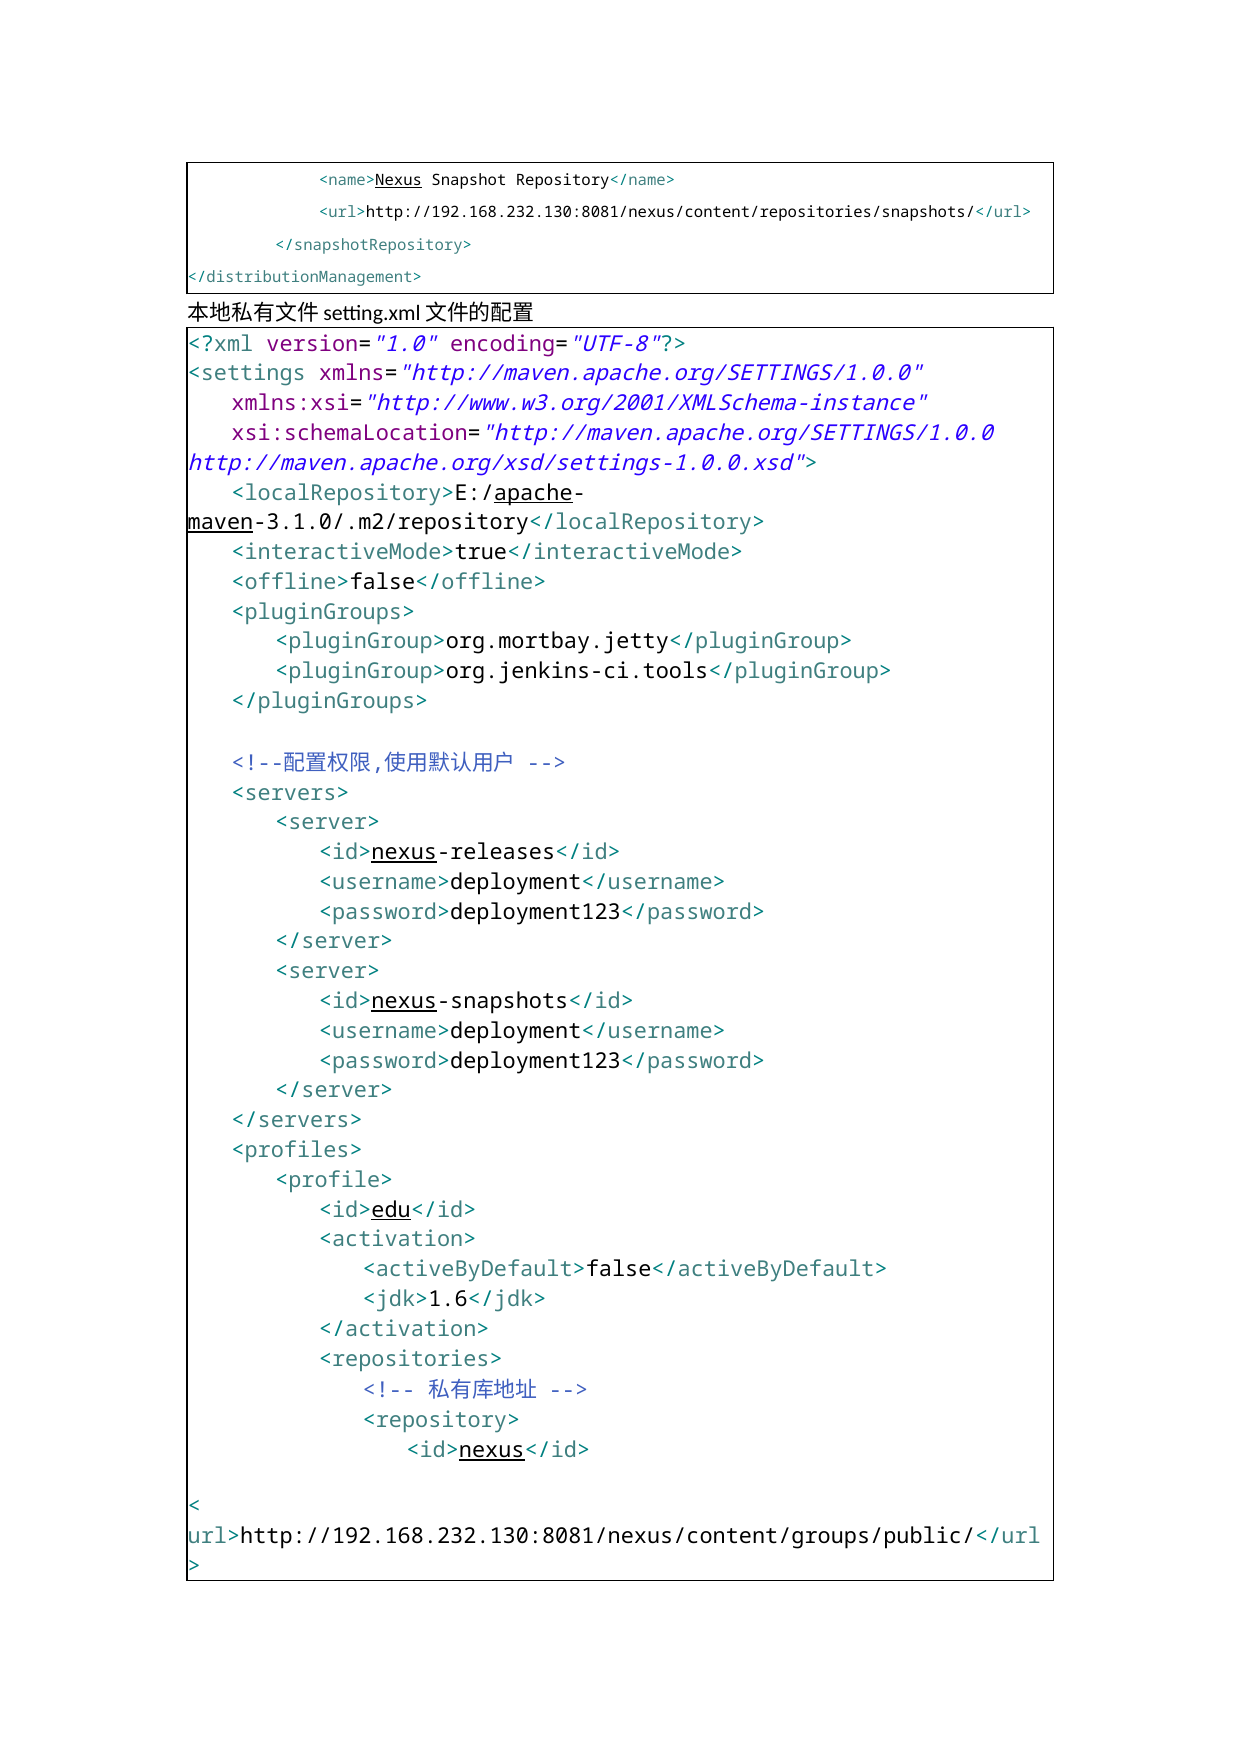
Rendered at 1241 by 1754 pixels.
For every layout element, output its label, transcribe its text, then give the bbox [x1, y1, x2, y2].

text </snapshotRepository> [188, 228, 1053, 259]
text <settings xmlns="http://maven.apache.org/SETTINGS/1.0.0" [188, 357, 1053, 387]
text <id>nexus-releases</id> [188, 836, 1053, 866]
text <url>http://192.168.232.130:8081/nexus/content/groups/public/</url> [188, 1463, 1053, 1580]
text xmlns:xsi="http://www.w3.org/2001/XMLSchema-instance" [188, 387, 1053, 417]
text </distributionManagement> [188, 259, 1053, 293]
text <servers> [188, 776, 1053, 806]
text </server> [188, 925, 1053, 955]
text <?xml version="1.0" encoding="UTF-8"?> [188, 328, 1053, 357]
text 本地私有文件setting.xml文件的配置 [187, 294, 1053, 327]
text <name>Nexus Snapshot Repository</name> [188, 163, 1053, 196]
text <activeByDefault>false</activeByDefault> [188, 1253, 1053, 1283]
text </server> [188, 1074, 1053, 1104]
text <url>http://192.168.232.130:8081/nexus/content/repositories/snapshots/</url> [188, 196, 1053, 228]
text </pluginGroups> [188, 685, 1053, 715]
text <id>nexus</id> [188, 1434, 1053, 1463]
text <username>deployment</username> [188, 1015, 1053, 1044]
text <repositories> [188, 1342, 1053, 1372]
text <activation> [188, 1223, 1053, 1253]
text <password>deployment123</password> [188, 1044, 1053, 1074]
text <username>deployment</username> [188, 866, 1053, 896]
text </activation> [188, 1313, 1053, 1342]
text <id>nexus-snapshots</id> [188, 985, 1053, 1015]
text <repository> [188, 1404, 1053, 1434]
text <interactiveMode>true</interactiveMode> [188, 536, 1053, 566]
text <jdk>1.6</jdk> [188, 1283, 1053, 1313]
text <pluginGroups> [188, 596, 1053, 626]
text <!--配置权限,使用默认用户 --> [188, 745, 1053, 776]
text <profile> [188, 1164, 1053, 1193]
text <offline>false</offline> [188, 566, 1053, 596]
text <server> [188, 806, 1053, 836]
text <pluginGroup>org.mortbay.jetty</pluginGroup> [188, 626, 1053, 655]
text <password>deployment123</password> [188, 896, 1053, 925]
text <id>edu</id> [188, 1193, 1053, 1223]
text </servers> [188, 1104, 1053, 1134]
text <!-- 私有库地址 --> [188, 1372, 1053, 1404]
text xsi:schemaLocation="http://maven.apache.org/SETTINGS/1.0.0 http://maven.apache.org/xsd/settings-1.0.0.xsd"> [188, 417, 1053, 477]
text <server> [188, 955, 1053, 985]
text <localRepository>E:/apache-maven-3.1.0/.m2/repository</localRepository> [188, 477, 1053, 536]
text <pluginGroup>org.jenkins-ci.tools</pluginGroup> [188, 655, 1053, 685]
text <profiles> [188, 1134, 1053, 1164]
